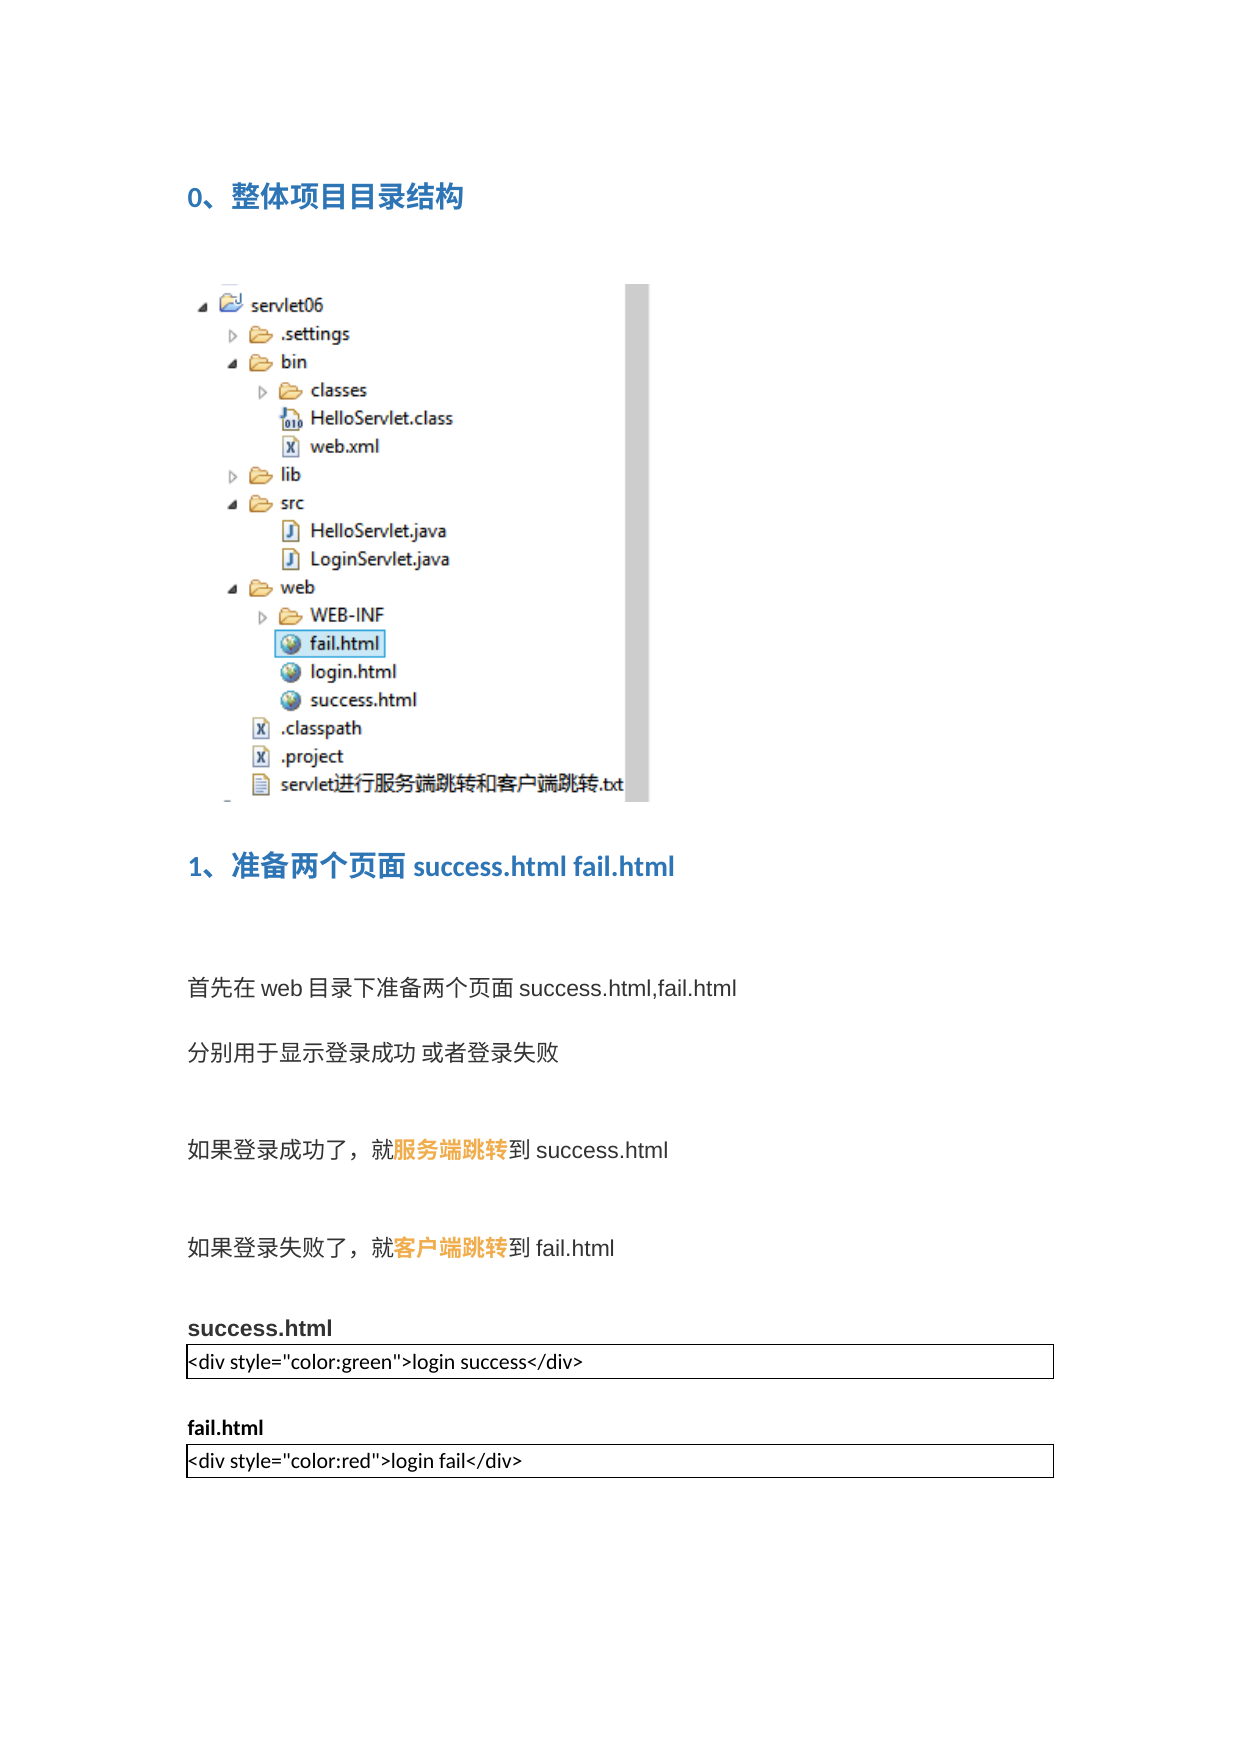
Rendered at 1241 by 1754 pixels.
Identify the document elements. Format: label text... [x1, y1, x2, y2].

subtitle 0、整体项目目录结构 [187, 162, 1053, 227]
list fail.html [187, 1411, 1053, 1444]
list <div style="color:green">login success</div> [188, 1345, 1053, 1378]
list success.html [187, 1312, 1053, 1344]
list <div style="color:red">login fail</div> [188, 1445, 1053, 1477]
subtitle 1、准备两个页面 success.html fail.html [187, 832, 1053, 897]
list 首先在web目录下准备两个页面 success.html,fail.html 分别用于显示登录成功 或者登录失败 如果登录成功了，就服务端跳转到success.html 如果登录失败了，就客户端跳转到fail.html [187, 954, 1053, 1279]
picture [187, 284, 652, 802]
